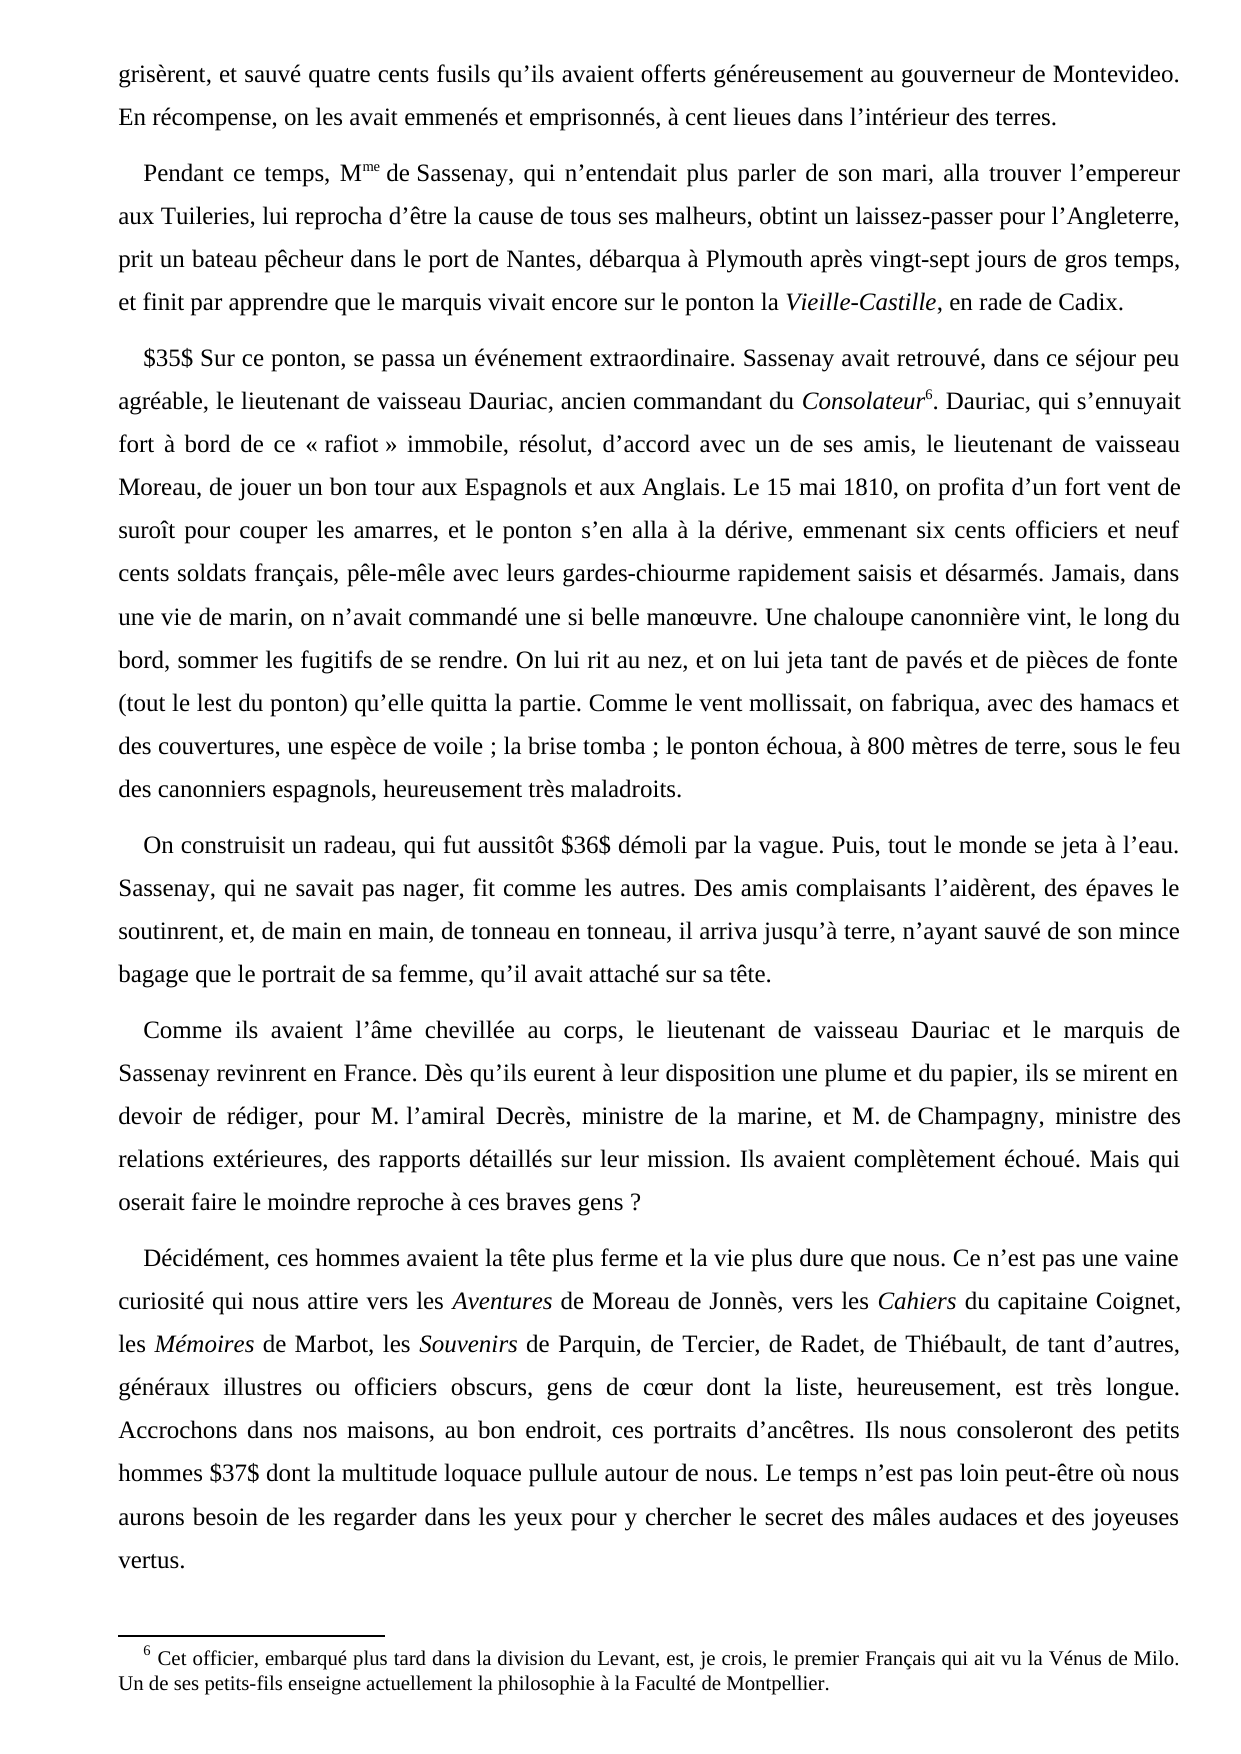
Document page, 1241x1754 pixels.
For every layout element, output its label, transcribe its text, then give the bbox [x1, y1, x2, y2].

text $35$ Sur ce ponton, se passa un événement extraordinaire. Sassenay avait retrouvé, dans ce séjour peu agréable, le lieutenant de vaisseau Dauriac, ancien commandant du Consolateur. Dauriac, qui s’ennuyait fort à bord de ce « rafiot » immobile, résolut, d’accord avec un de ses amis, le lieutenant de vaisseau Moreau, de jouer un bon tour aux Espagnols et aux Anglais. Le 15 mai 1810, on profita d’un fort vent de suroît pour couper les amarres, et le ponton s’en alla à la dérive, emmenant six cents officiers et neuf cents soldats français, pêle-mêle avec leurs gardes-chiourme rapidement saisis et désarmés. Jamais, dans une vie de marin, on n’avait commandé une si belle manœuvre. Une chaloupe canonnière vint, le long du bord, sommer les fugitifs de se rendre. On lui rit au nez, et on lui jeta tant de pavés et de pièces de fonte (tout le lest du ponton) qu’elle quitta la partie. Comme le vent mollissait, on fabriqua, avec des hamacs et des couvertures, une espèce de voile ; la brise tomba ; le ponton échoua, à 800 mètres de terre, sous le feu des canonniers espagnols, heureusement très maladroits. [118, 343, 1181, 803]
text Pendant ce temps, Mme de Sassenay, qui n’entendait plus parler de son mari, alla trouver l’empereur aux Tuileries, lui reprocha d’être la cause de tous ses malheurs, obtint un laissez-passer pour l’Angleterre, prit un bateau pêcheur dans le port de Nantes, débarqua à Plymouth après vingt-sept jours de gros temps, et finit par apprendre que le marquis vivait encore sur le ponton la Vieille-Castille, en rade de Cadix. [118, 158, 1181, 316]
text On construisit un radeau, qui fut aussitôt $36$ démoli par la vague. Puis, tout le monde se jeta à l’eau. Sassenay, qui ne savait pas nager, fit comme les autres. Des amis complaisants l’aidèrent, des épaves le soutinrent, et, de main en main, de tonneau en tonneau, il arriva jusqu’à terre, n’ayant sauvé de son mince bagage que le portrait de sa femme, qu’il avait attaché sur sa tête. [118, 830, 1181, 988]
text Décidément, ces hommes avaient la tête plus ferme et la vie plus dure que nous. Ce n’est pas une vaine curiosité qui nous attire vers les Aventures de Moreau de Jonnès, vers les Cahiers du capitaine Coignet, les Mémoires de Marbot, les Souvenirs de Parquin, de Tercier, de Radet, de Thiébault, de tant d’autres, généraux illustres ou officiers obscurs, gens de cœur dont la liste, heureusement, est très longue. Accrochons dans nos maisons, au bon endroit, ces portraits d’ancêtres. Ils nous consoleront des petits hommes $37$ dont la multitude loquace pullule autour de nous. Le temps n’est pas loin peut-être où nous aurons besoin de les regarder dans les yeux pour y chercher le secret des mâles audaces et des joyeuses vertus. [118, 1243, 1181, 1573]
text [118, 59, 1181, 131]
text Comme ils avaient l’âme chevillée au corps, le lieutenant de vaisseau Dauriac et le marquis de Sassenay revinrent en France. Dès qu’ils eurent à leur disposition une plume et du papier, ils se mirent en devoir de rédiger, pour M. l’amiral Decrès, ministre de la marine, et M. de Champagny, ministre des relations extérieures, des rapports détaillés sur leur mission. Ils avaient complètement échoué. Mais qui oserait faire le moindre reproche à ces braves gens ? [118, 1015, 1181, 1216]
